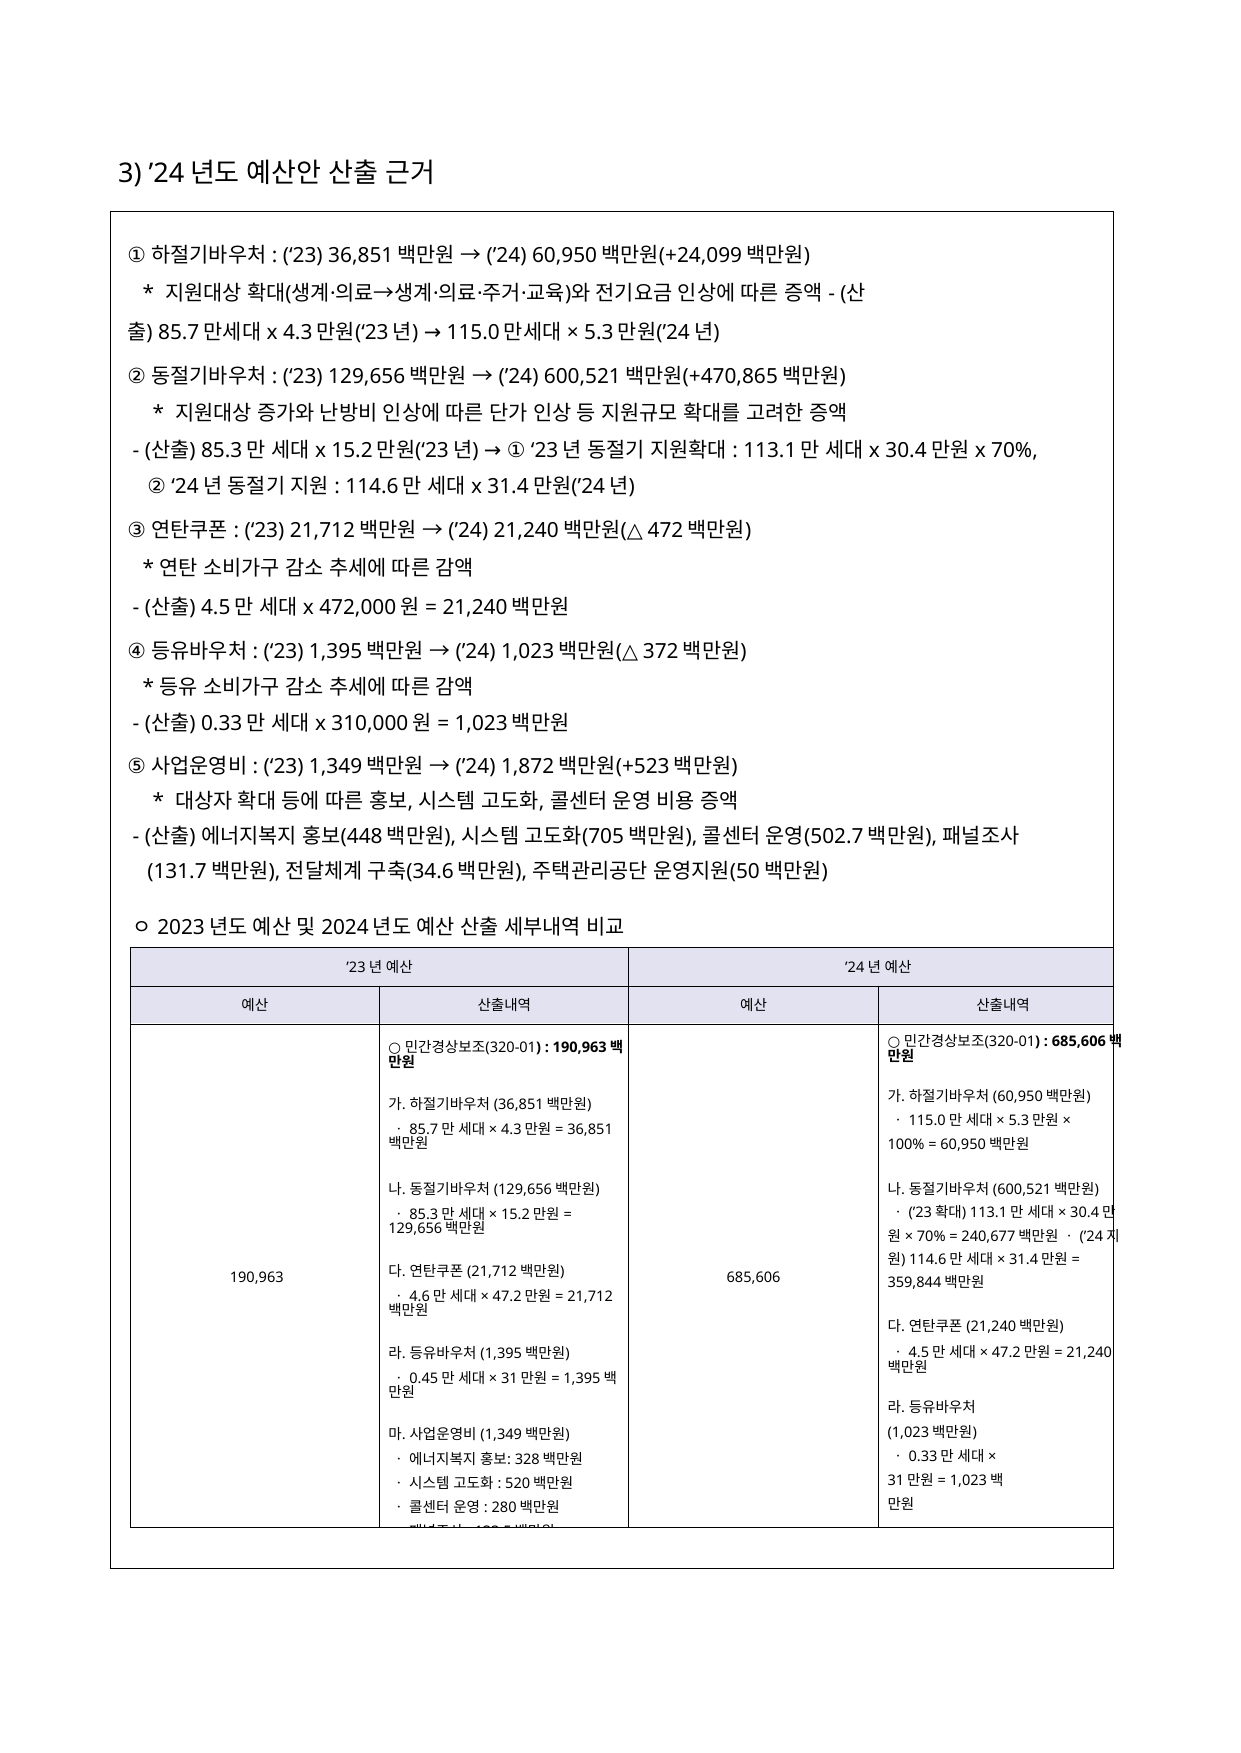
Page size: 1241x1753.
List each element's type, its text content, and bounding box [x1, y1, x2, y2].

table_header ① 하절기바우처 : (‘23) 36,851백만원 → (’24) 60,950백만원(+24,099백만원) * 지원대상 확대(생계·의료→생계·의료·주거·교육)와 전기요금 인상에 따른 증액 - (산출) 85.7만세대 x 4.3만원(‘23년) → 115.0만세대 × 5.3만원(’24년) ② 동절기바우처 : (‘23) 129,656백만원 → (’24) 600,521백만원(+470,865백만원) * 지원대상 증가와 난방비 인상에 따른 단가 인상 등 지원규모 확대를 고려한 증액 - (산출) 85.3만 세대 x 15.2만원(‘23년) → ① ‘23년 동절기 지원확대 : 113.1만 세대 x 30.4만원 x 70%, ② ‘24년 동절기 지원 : 114.6만 세대 x 31.4만원(’24년) ③ 연탄쿠폰 : (‘23) 21,712백만원 → (’24) 21,240백만원(△472백만원) * 연탄 소비가구 감소 추세에 따른 감액 - (산출) 4.5만 세대 x 472,000원 = 21,240백만원 ④ 등유바우처 : (‘23) 1,395백만원 → (’24) 1,023백만원(△372백만원) * 등유 소비가구 감소 추세에 따른 감액 - (산출) 0.33만 세대 x 310,000원 = 1,023백만원 ⑤ 사업운영비 : (‘23) 1,349백만원 → (’24) 1,872백만원(+523백만원) * 대상자 확대 등에 따른 홍보, 시스템 고도화, 콜센터 운영 비용 증액 - (산출) 에너지복지 홍보(448백만원), 시스템 고도화(705백만원), 콜센터 운영(502.7백만원), 패널조사 (131.7백만원), 전달체계 구축(34.6백만원), 주택관리공단 운영지원(50백만원) ㅇ 2023년도 예산 및 2024년도 예산 산출 세부내역 비교 [111, 212, 1113, 1568]
text 3) ’24년도 예산안 산출 근거 [118, 160, 1122, 187]
